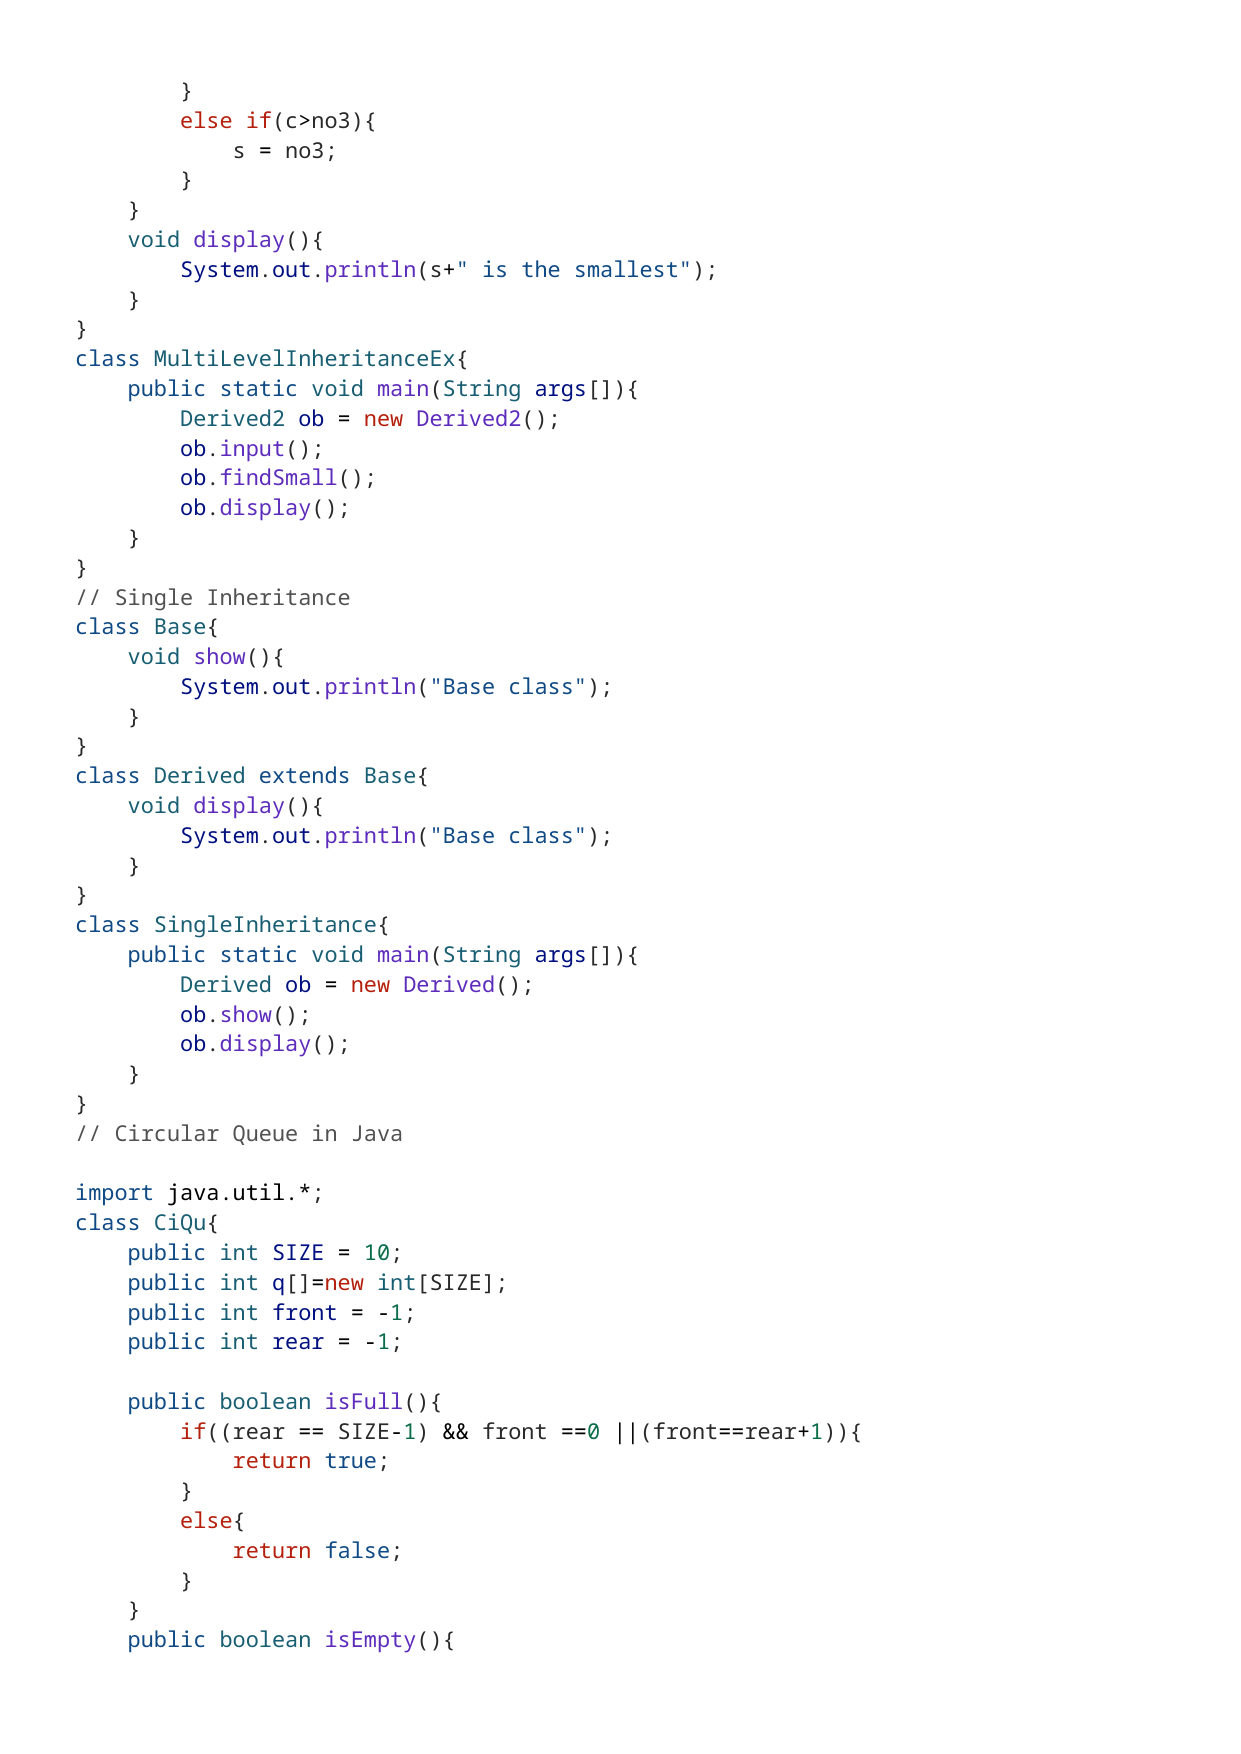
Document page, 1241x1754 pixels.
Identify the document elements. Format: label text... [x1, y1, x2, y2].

text void display(){ [75, 790, 1165, 820]
text System.out.println("Base class"); [75, 820, 1165, 849]
text ob.show(); [75, 998, 1165, 1028]
text return true; [75, 1445, 1165, 1475]
text public static void main(String args[]){ [75, 939, 1165, 969]
text ob.input(); [75, 432, 1165, 462]
text ob.findSmall(); [75, 462, 1165, 492]
text else if(c>no3){ [75, 105, 1165, 134]
text public boolean isFull(){ [75, 1386, 1165, 1416]
text } [75, 701, 1165, 730]
text // Circular Queue in Java [75, 1118, 1165, 1147]
text void display(){ [75, 224, 1165, 254]
text class MultiLevelInheritanceEx{ [75, 343, 1165, 373]
text } [75, 1058, 1165, 1088]
text } [75, 552, 1165, 581]
text } [75, 522, 1165, 552]
text } [75, 283, 1165, 313]
text } [75, 1564, 1165, 1594]
text ob.display(); [75, 492, 1165, 522]
text if((rear == SIZE-1) && front ==0 ||(front==rear+1)){ [75, 1416, 1165, 1445]
text return false; [75, 1535, 1165, 1564]
text void show(){ [75, 641, 1165, 671]
text } [75, 1475, 1165, 1505]
text public int front = -1; [75, 1296, 1165, 1326]
text } [75, 194, 1165, 224]
text class Derived extends Base{ [75, 760, 1165, 790]
text } [75, 1594, 1165, 1624]
text public int q[]=new int[SIZE]; [75, 1267, 1165, 1296]
text ob.display(); [75, 1028, 1165, 1058]
text class CiQu{ [75, 1207, 1165, 1237]
text } [75, 75, 1165, 105]
text } [75, 730, 1165, 760]
text Derived ob = new Derived(); [75, 969, 1165, 998]
text public int rear = -1; [75, 1326, 1165, 1356]
text public int SIZE = 10; [75, 1237, 1165, 1267]
text } [75, 849, 1165, 879]
text public boolean isEmpty(){ [75, 1624, 1165, 1654]
text } [75, 164, 1165, 194]
text System.out.println("Base class"); [75, 671, 1165, 701]
text Derived2 ob = new Derived2(); [75, 403, 1165, 432]
text else{ [75, 1505, 1165, 1535]
text System.out.println(s+" is the smallest"); [75, 254, 1165, 283]
text import java.util.*; [75, 1177, 1165, 1207]
text s = no3; [75, 134, 1165, 164]
text class SingleInheritance{ [75, 909, 1165, 939]
text class Base{ [75, 611, 1165, 641]
text public static void main(String args[]){ [75, 373, 1165, 403]
text // Single Inheritance [75, 581, 1165, 611]
text } [75, 1088, 1165, 1118]
text } [75, 879, 1165, 909]
text } [75, 313, 1165, 343]
